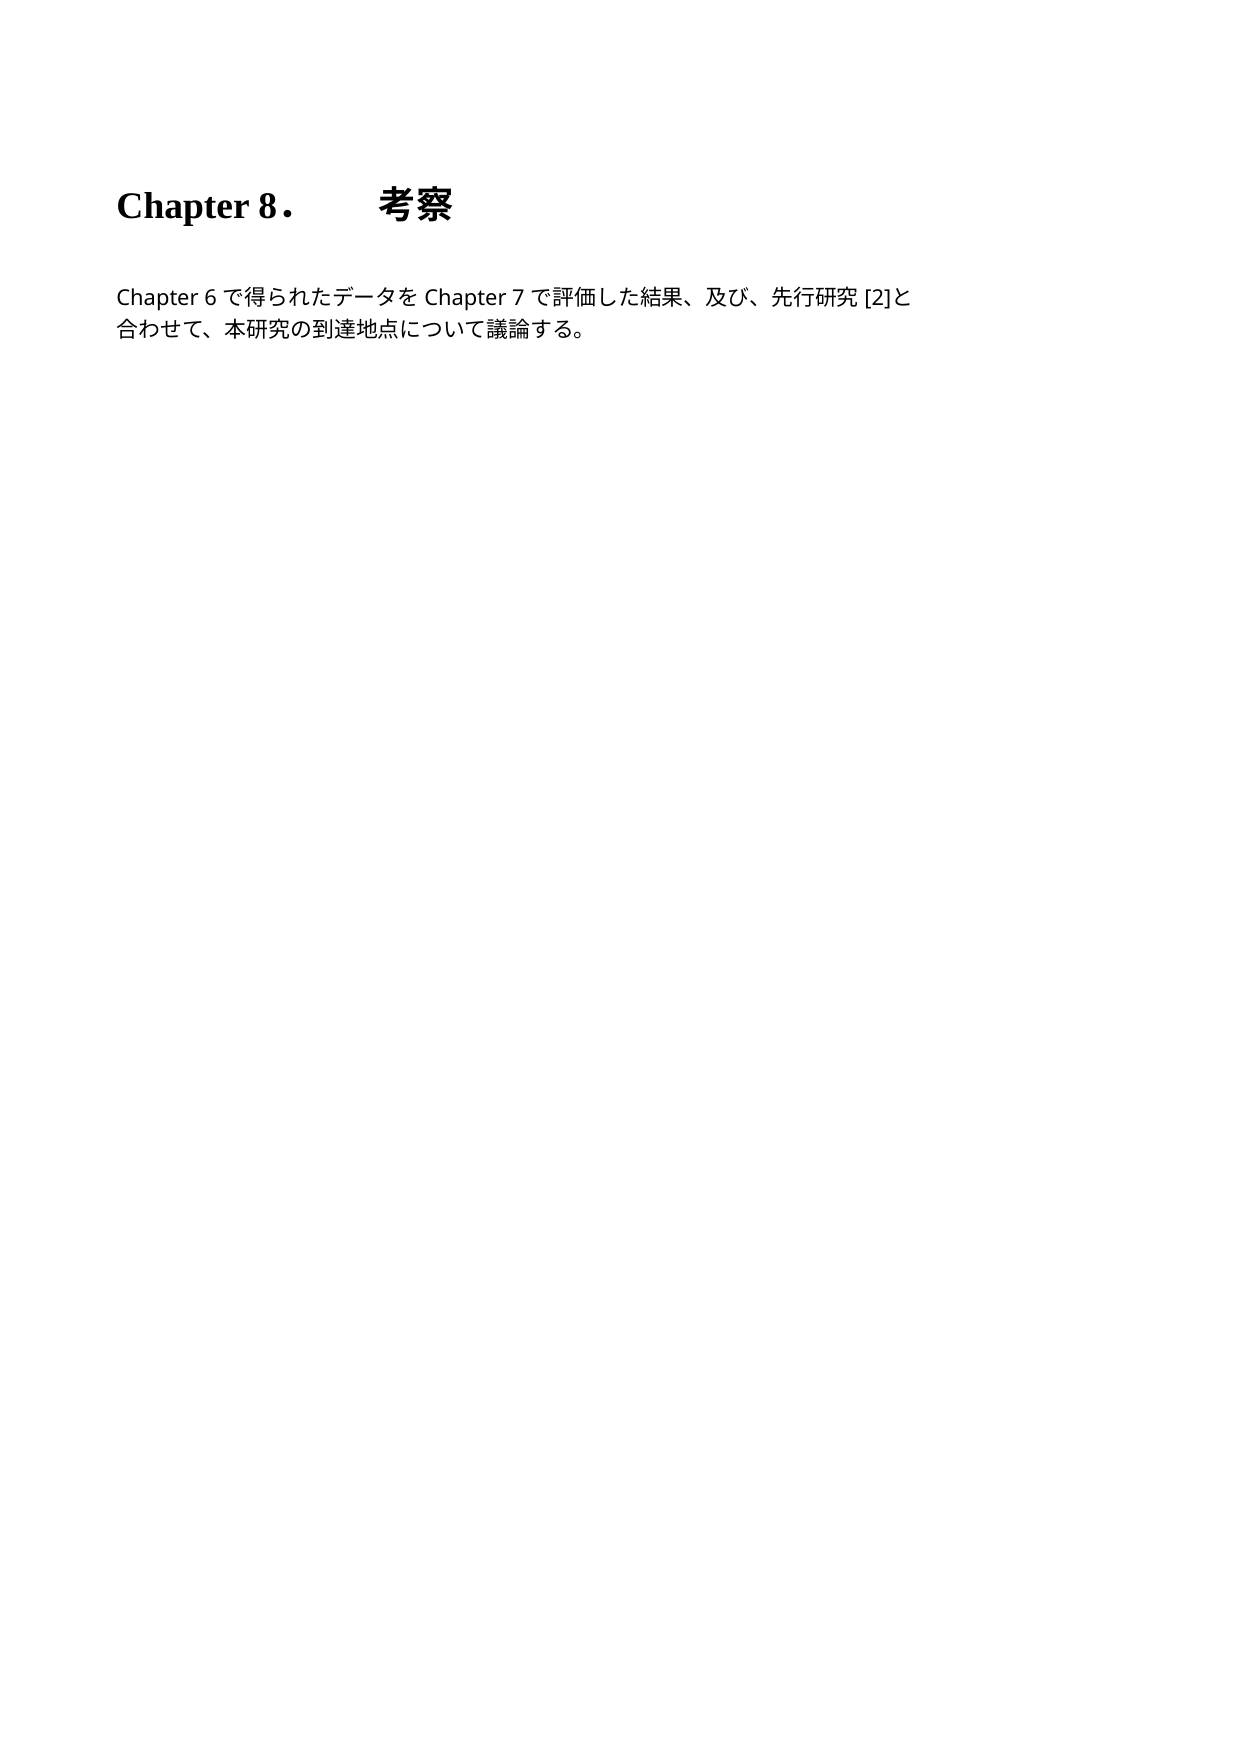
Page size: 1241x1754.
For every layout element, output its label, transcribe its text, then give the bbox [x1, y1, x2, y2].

text 考察 [116, 175, 1124, 229]
text Chapter 6 で得られたデータを Chapter 7 で評価した結果、及び、先行研究と [116, 280, 1124, 312]
text 合わせて、本研究の到達地点について議論する。 [116, 312, 1124, 344]
